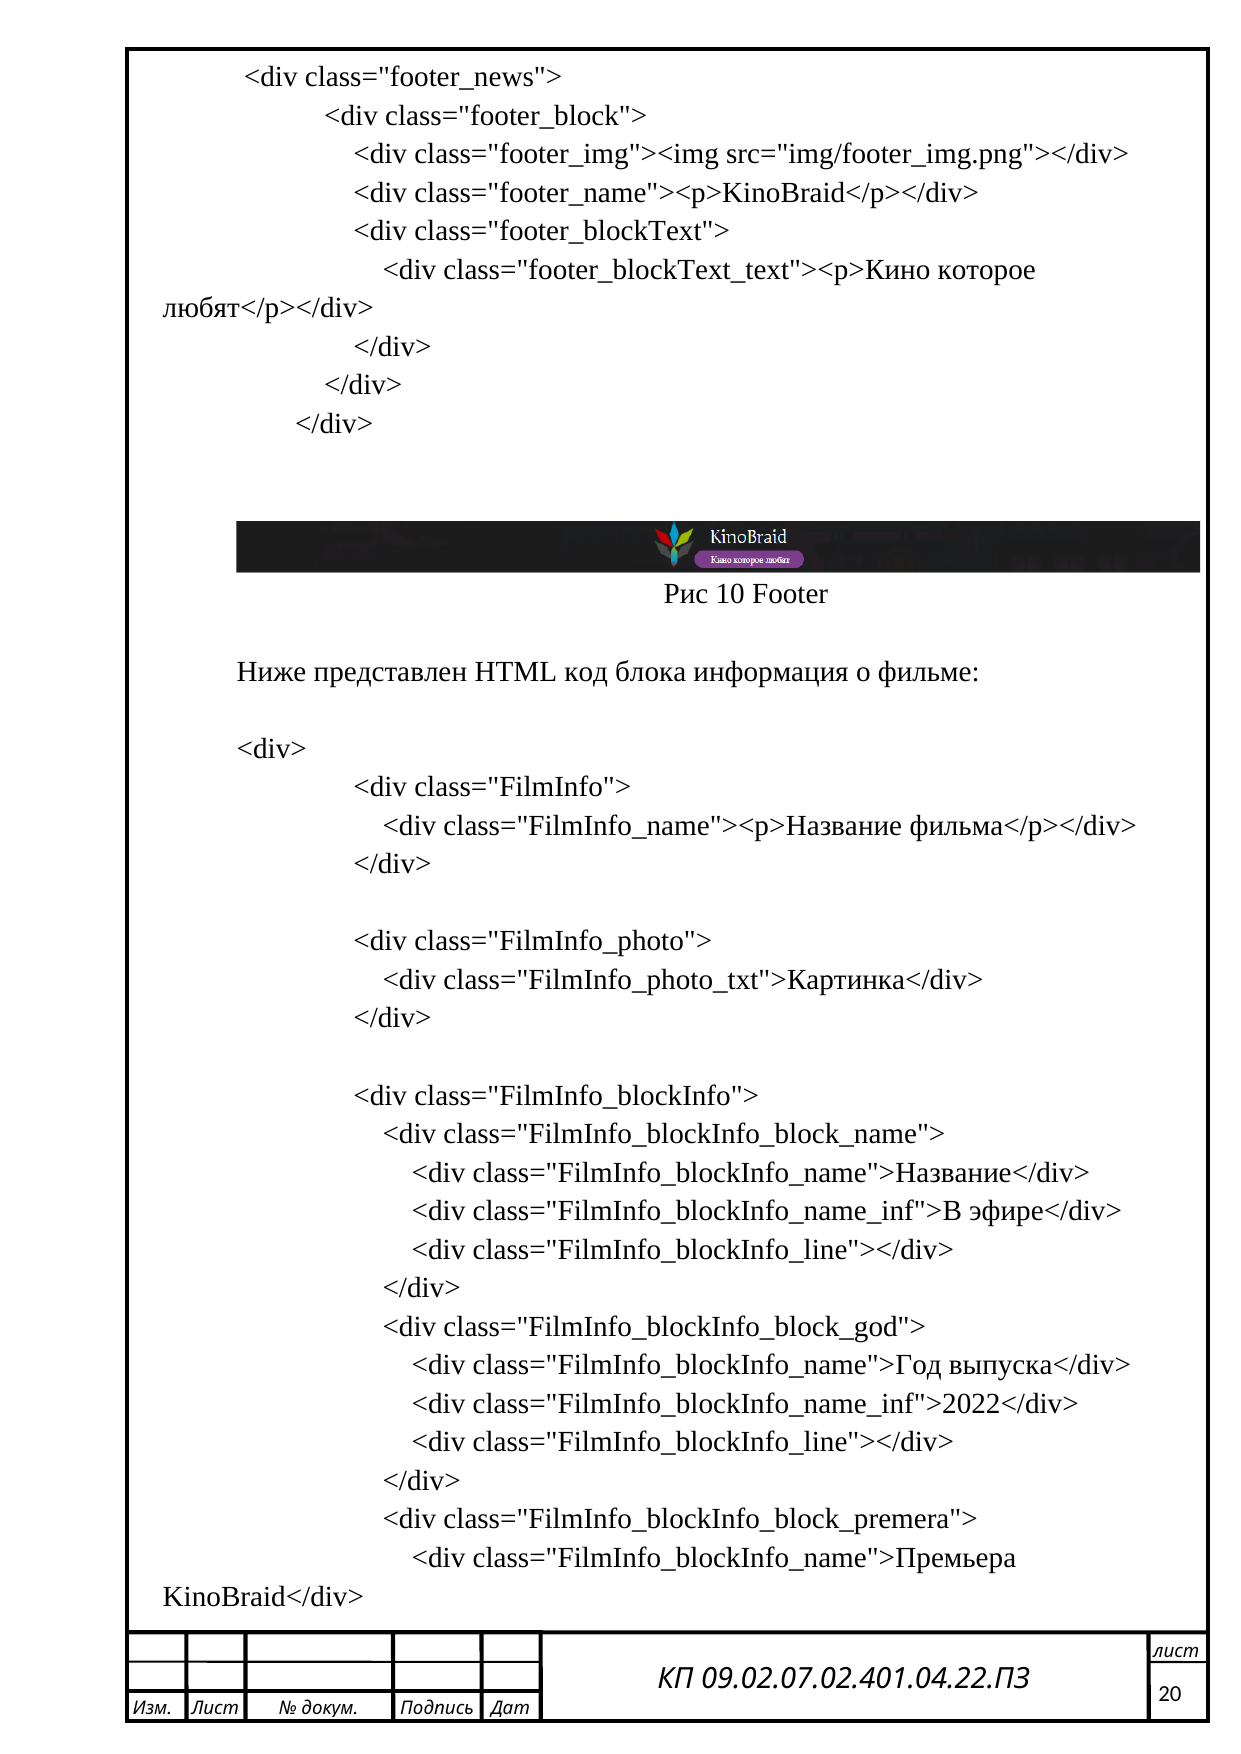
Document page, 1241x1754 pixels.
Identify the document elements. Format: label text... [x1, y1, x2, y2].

text <div class="FilmInfo_blockInfo_name">Название</div> [162, 1155, 1181, 1188]
text <div class="FilmInfo_blockInfo_line"></div> [162, 1232, 1181, 1265]
text <div class="FilmInfo_photo"> [162, 923, 1181, 957]
text <div class="FilmInfo"> [162, 769, 1181, 803]
text <div class="FilmInfo_blockInfo_name">Премьера KinoBraid</div> [162, 1540, 1181, 1612]
text <div class="FilmInfo_photo_txt">Картинка</div> [162, 962, 1181, 996]
text <div class="footer_blockText_text"><p>Кино которое любят</p></div> [162, 252, 1181, 324]
text <div class="FilmInfo_blockInfo_name">Год выпуска</div> [162, 1347, 1181, 1381]
text <div class="FilmInfo_blockInfo_block_god"> [162, 1309, 1181, 1342]
text Ниже представлен HTML код блока информация о фильме: [162, 654, 1181, 687]
text <div class="FilmInfo_blockInfo_block_premera"> [162, 1502, 1181, 1535]
text <div class="FilmInfo_blockInfo"> [162, 1078, 1181, 1111]
text </div> [162, 1270, 1181, 1304]
text <div class="footer_news"> [162, 59, 1181, 93]
text <div class="FilmInfo_name"><p>Название фильма</p></div> [162, 808, 1181, 841]
text </div> [162, 1463, 1181, 1497]
text </div> [162, 1001, 1181, 1034]
text <div class="FilmInfo_blockInfo_name_inf">2022</div> [162, 1386, 1181, 1419]
text </div> [162, 329, 1181, 362]
text </div> [162, 367, 1181, 401]
picture [236, 521, 1200, 573]
text <div class="footer_img"><img src="img/footer_img.png"></div> [162, 136, 1181, 170]
text </div> [162, 846, 1181, 880]
text <div> [162, 731, 1181, 764]
text <div class="footer_blockText"> [162, 213, 1181, 247]
text <div class="FilmInfo_blockInfo_name_inf">В эфире</div> [162, 1193, 1181, 1227]
text <div class="footer_block"> [162, 98, 1181, 131]
text Рис 10 Footer [162, 577, 1181, 610]
text <div class="footer_name"><p>KinoBraid</p></div> [162, 175, 1181, 208]
text </div> [162, 406, 1181, 439]
text <div class="FilmInfo_blockInfo_line"></div> [162, 1424, 1181, 1458]
text <div class="FilmInfo_blockInfo_block_name"> [162, 1116, 1181, 1150]
